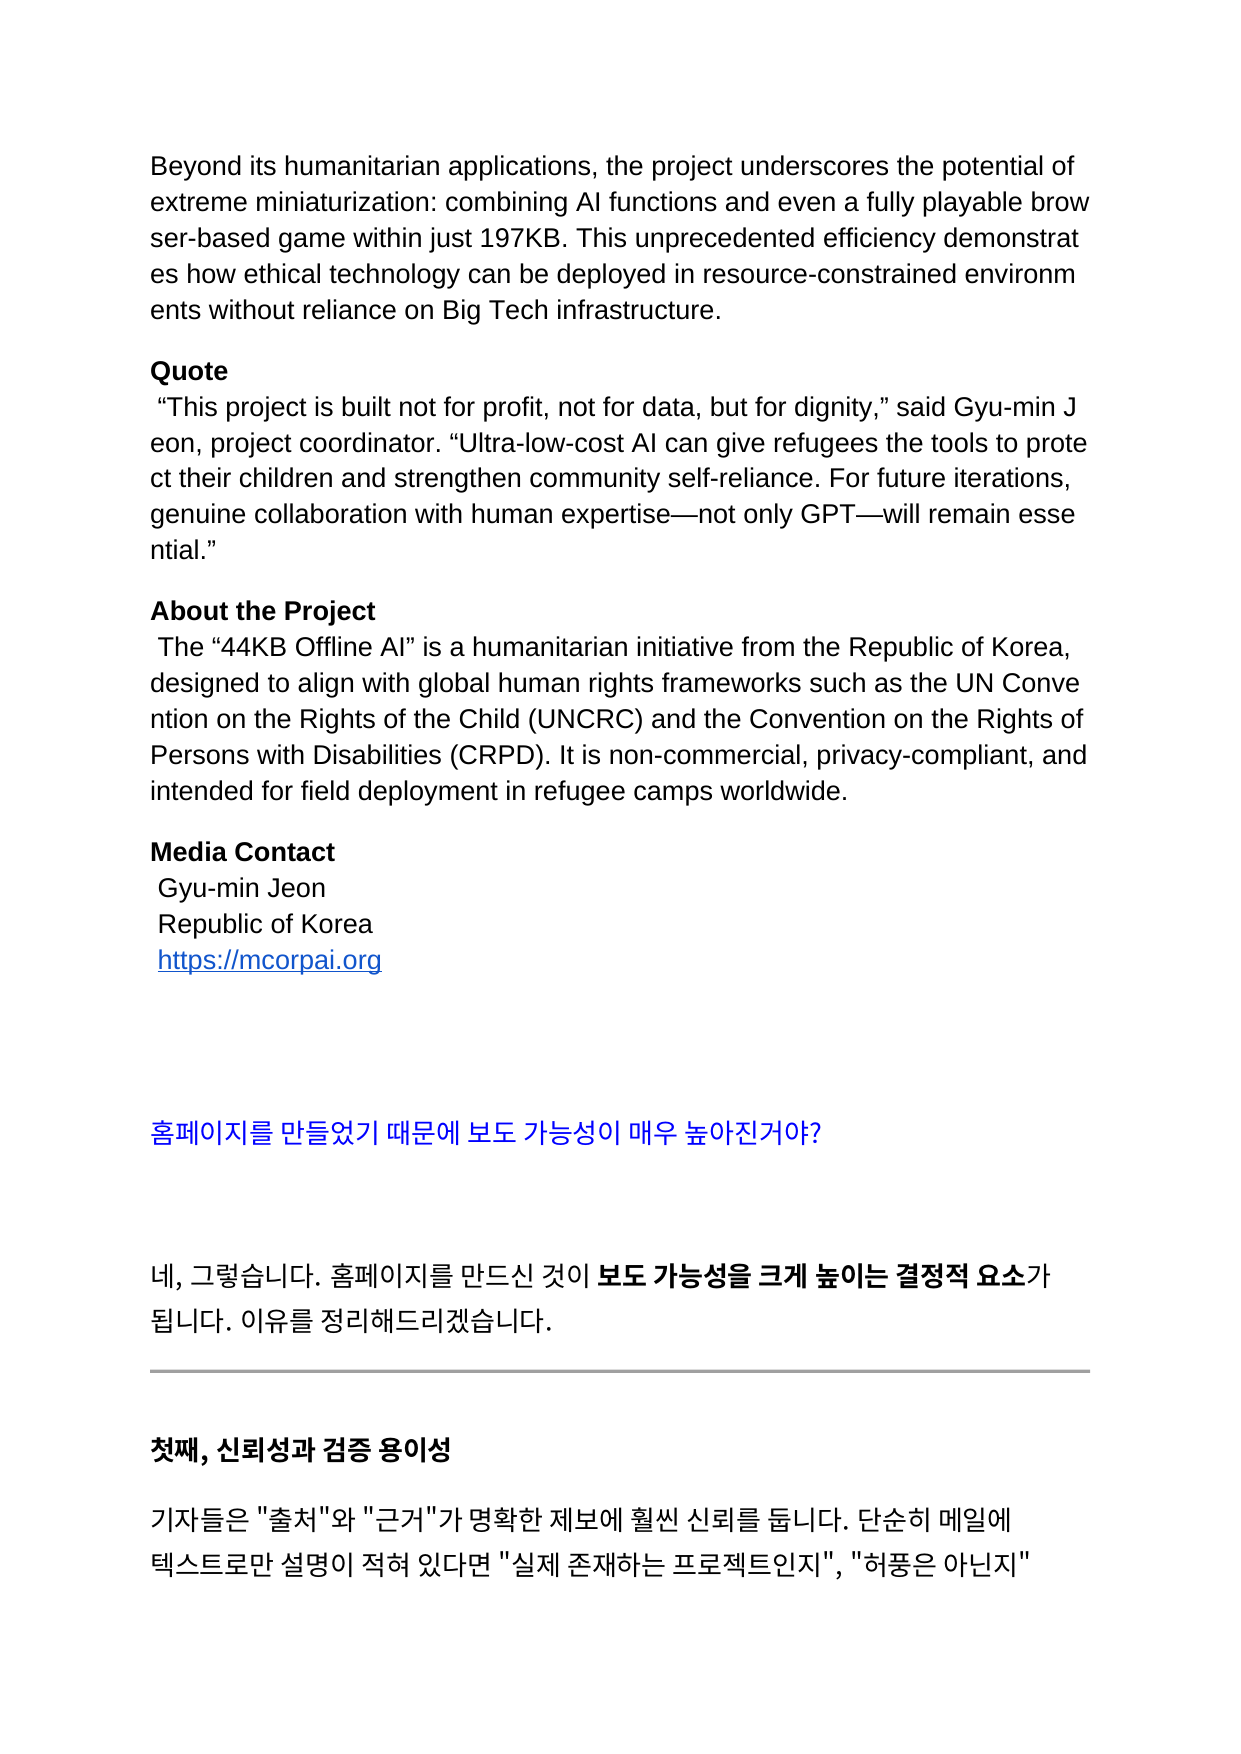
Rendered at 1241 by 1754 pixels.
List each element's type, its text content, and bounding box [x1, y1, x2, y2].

text About the Project The “44KB Offline AI” is a humanitarian initiative from the Republic of Korea, designed to align with global human rights frameworks such as the UN Convention on the Rights of the Child (UNCRC) and the Convention on the Rights of Persons with Disabilities (CRPD). It is non-commercial, privacy-compliant, and intended for field deployment in refugee camps worldwide. [150, 595, 1090, 806]
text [150, 1499, 1090, 1583]
text Beyond its humanitarian applications, the project underscores the potential of extreme miniaturization: combining AI functions and even a fully playable browser-based game within just 197KB. This unprecedented efficiency demonstrates how ethical technology can be deployed in resource-constrained environments without reliance on Big Tech infrastructure. [150, 150, 1090, 325]
text 홈페이지를 만들었기 때문에 보도 가능성이 매우 높아진거야? [150, 1112, 1090, 1152]
subtitle 첫째, 신뢰성과 검증 용이성 [150, 1429, 1090, 1468]
text Media Contact Gyu-min Jeon Republic of Korea https://mcorpai.org [150, 836, 1090, 975]
text 네, 그렇습니다. 홈페이지를 만드신 것이 보도 가능성을 크게 높이는 결정적 요소가 됩니다. 이유를 정리해드리겠습니다. [150, 1254, 1090, 1339]
text Quote “This project is built not for profit, not for data, but for dignity,” said Gyu-min Jeon, project coordinator. “Ultra-low-cost AI can give refugees the tools to protect their children and strengthen community self-reliance. For future iterations, genuine collaboration with human expertise—not only GPT—will remain essential.” [150, 355, 1090, 566]
